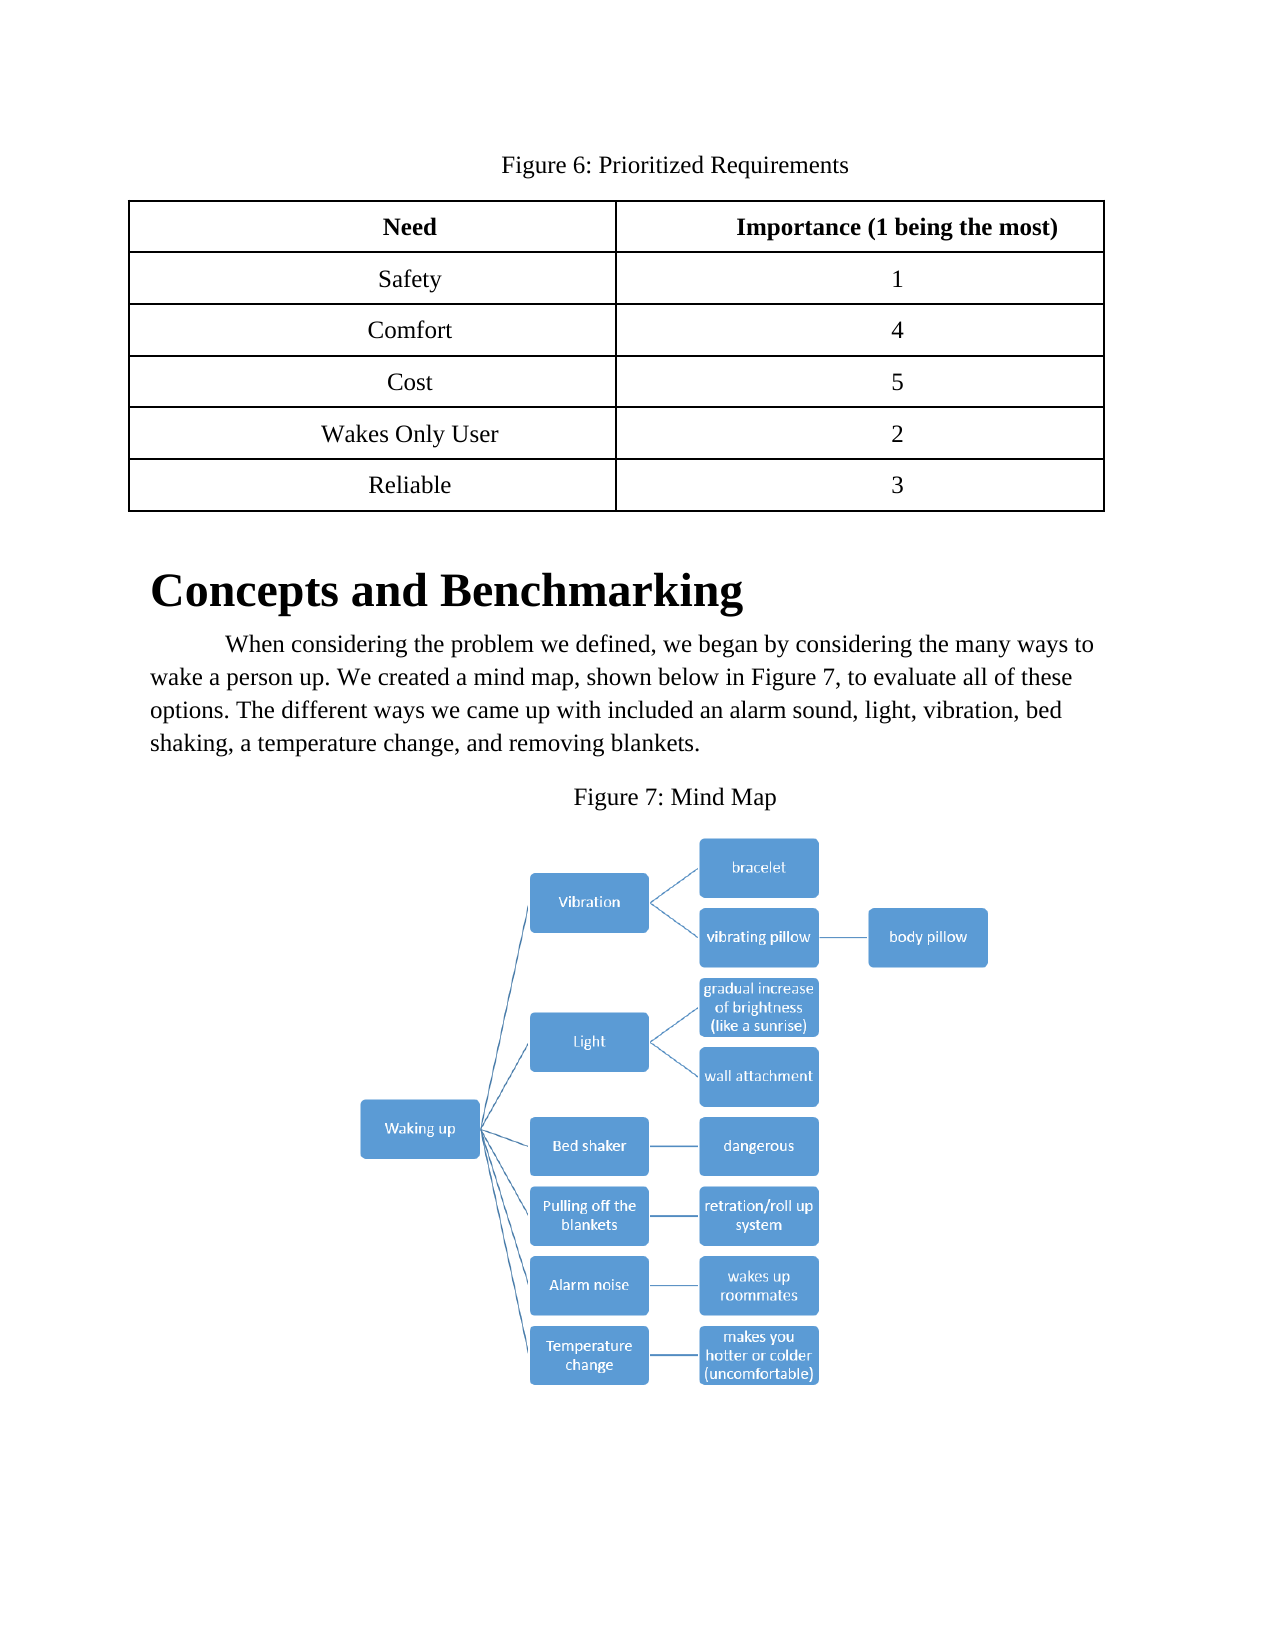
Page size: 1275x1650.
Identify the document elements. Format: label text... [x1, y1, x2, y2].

table_header Need [130, 202, 615, 251]
subtitle Concepts and Benchmarking [150, 562, 1125, 617]
table_header Importance (1 being the most) [617, 202, 1103, 251]
table_cell 1 [617, 253, 1103, 303]
table_cell Reliable [130, 460, 615, 509]
table_cell Cost [130, 357, 615, 406]
text Figure 6: Prioritized Requirements [150, 150, 1125, 179]
text Figure 7: Mind Map [150, 782, 1125, 811]
table_cell Wakes Only User [130, 408, 615, 458]
table_cell Comfort [130, 305, 615, 354]
table_cell 3 [617, 460, 1103, 509]
table_cell 5 [617, 357, 1103, 406]
table_cell 2 [617, 408, 1103, 458]
text When considering the problem we defined, we began by considering the many ways to wake a person up. We created a mind map, shown below in Figure 7, to evaluate all of these options. The different ways we came up with included an alarm sound, light, vibration, bed shaking, a temperature change, and removing blankets. [150, 629, 1125, 757]
table_cell Safety [130, 253, 615, 303]
picture [342, 836, 1008, 1395]
table_cell 4 [617, 305, 1103, 354]
